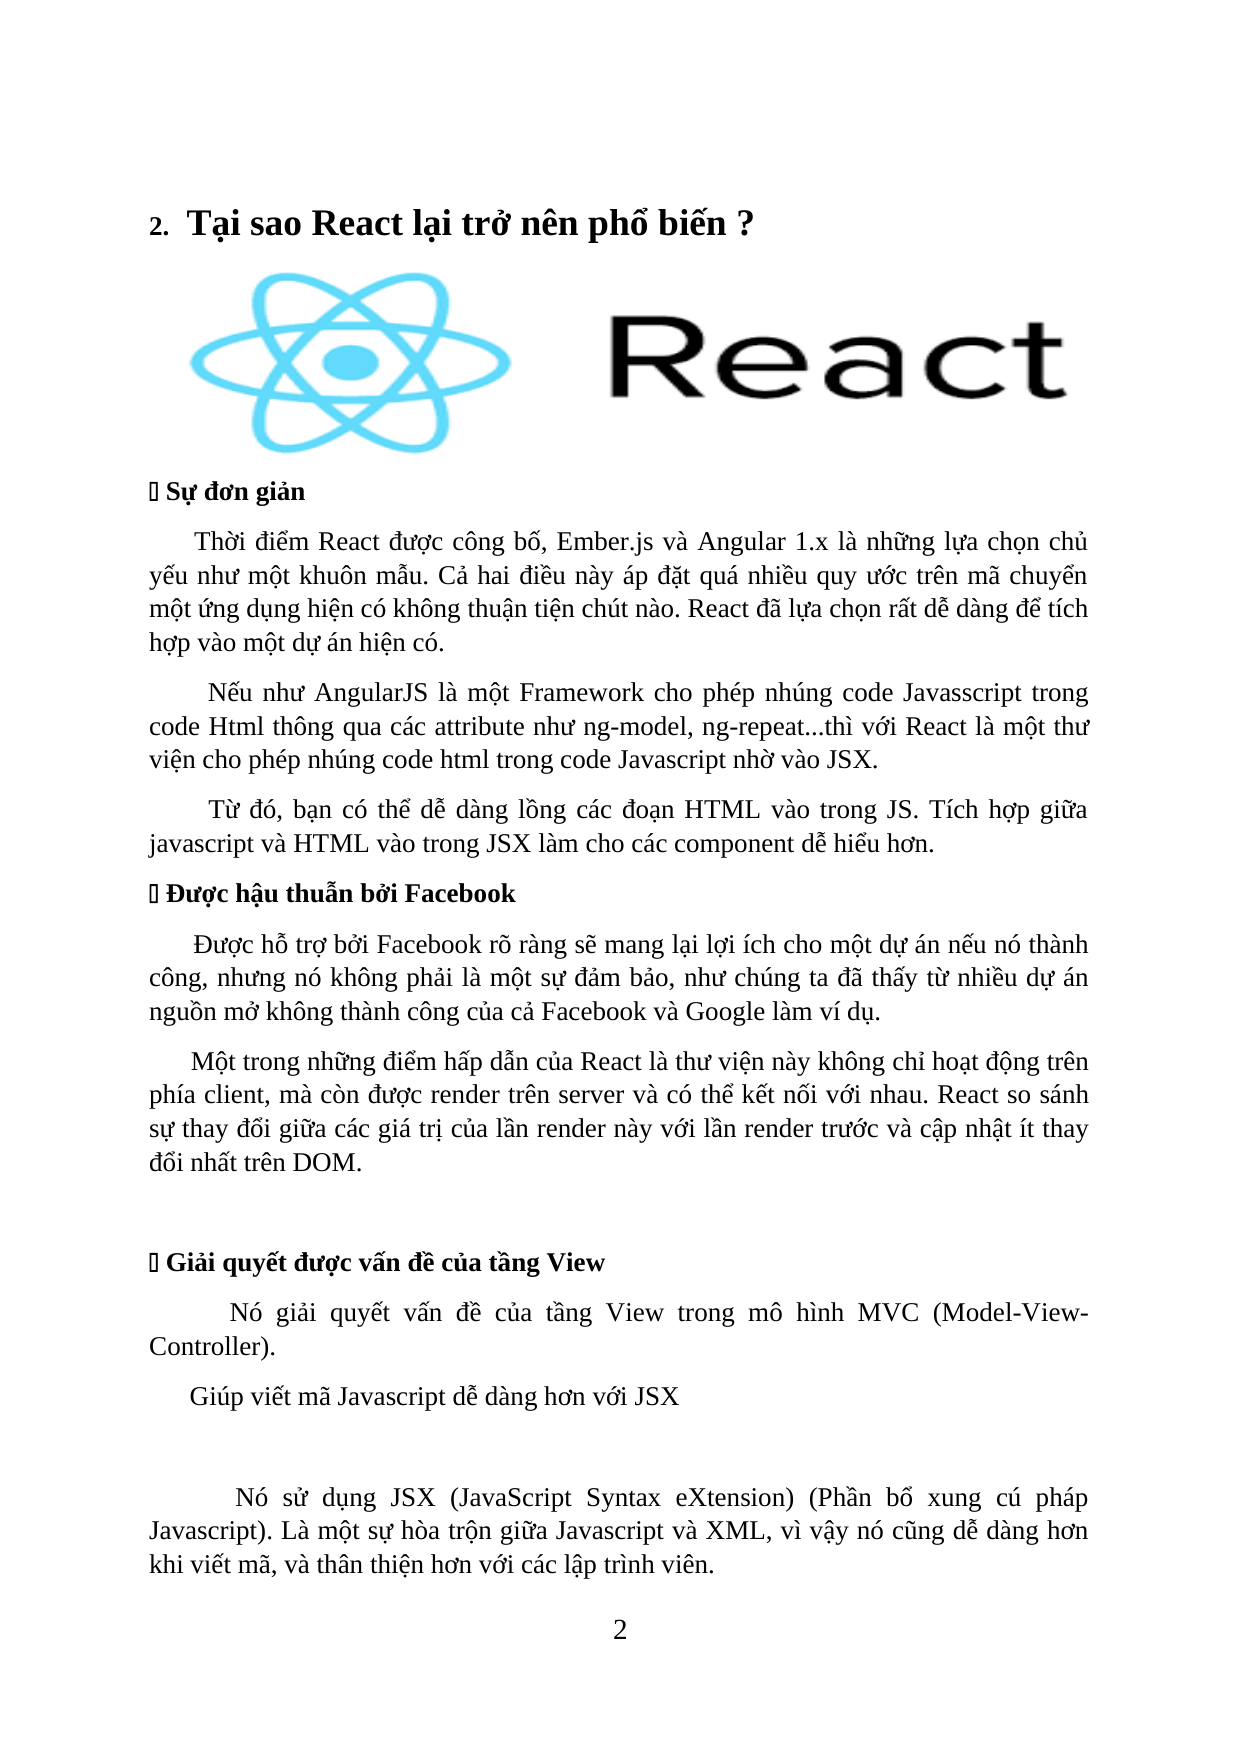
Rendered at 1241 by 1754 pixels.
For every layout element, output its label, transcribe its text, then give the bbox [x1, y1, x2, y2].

text Thời điểm React được công bố, Ember.js và Angular 1.x là những lựa chọn chủ yếu như một khuôn mẫu. Cả hai điều này áp đặt quá nhiều quy ước trên mã chuyển một ứng dụng hiện có không thuận tiện chút nào. React đã lựa chọn rất dễ dàng để tích hợp vào một dự án hiện có. [149, 525, 1090, 657]
text Được hỗ trợ bởi Facebook rõ ràng sẽ mang lại lợi ích cho một dự án nếu nó thành công, nhưng nó không phải là một sự đảm bảo, như chúng ta đã thấy từ nhiều dự án nguồn mở không thành công của cả Facebook và Google làm ví dụ. [149, 928, 1090, 1026]
text Nếu như AngularJS là một Framework cho phép nhúng code Javasscript trong code Html thông qua các attribute như ng-model, ng-repeat...thì với React là một thư viện cho phép nhúng code html trong code Javascript nhờ vào JSX. [149, 676, 1090, 774]
text Được hậu thuẫn bởi Facebook [149, 877, 1090, 908]
text Nó giải quyết vấn đề của tầng View trong mô hình MVC (Model-View-Controller). [149, 1296, 1090, 1361]
text Từ đó, bạn có thể dễ dàng lồng các đoạn HTML vào trong JS. Tích hợp giữa javascript và HTML vào trong JSX làm cho các component dễ hiểu hơn. [149, 793, 1090, 858]
text Nó sử dụng JSX (JavaScript Syntax eXtension) (Phần bổ xung cú pháp Javascript). Là một sự hòa trộn giữa Javascript và XML, vì vậy nó cũng dễ dàng hơn khi viết mã, và thân thiện hơn với các lập trình viên. [149, 1481, 1090, 1579]
text Một trong những điểm hấp dẫn của React là thư viện này không chỉ hoạt động trên phía client, mà còn được render trên server và có thể kết nối với nhau. React so sánh sự thay đổi giữa các giá trị của lần render này với lần render trước và cập nhật ít thay đổi nhất trên DOM. [149, 1045, 1090, 1177]
text Sự đơn giản [149, 475, 1090, 506]
list Tại sao React lại trở nên phổ biến ? [149, 200, 1090, 243]
picture [148, 270, 1209, 456]
text Giúp viết mã Javascript dễ dàng hơn với JSX [149, 1380, 1090, 1411]
text Giải quyết được vấn đề của tầng View [149, 1246, 1090, 1277]
